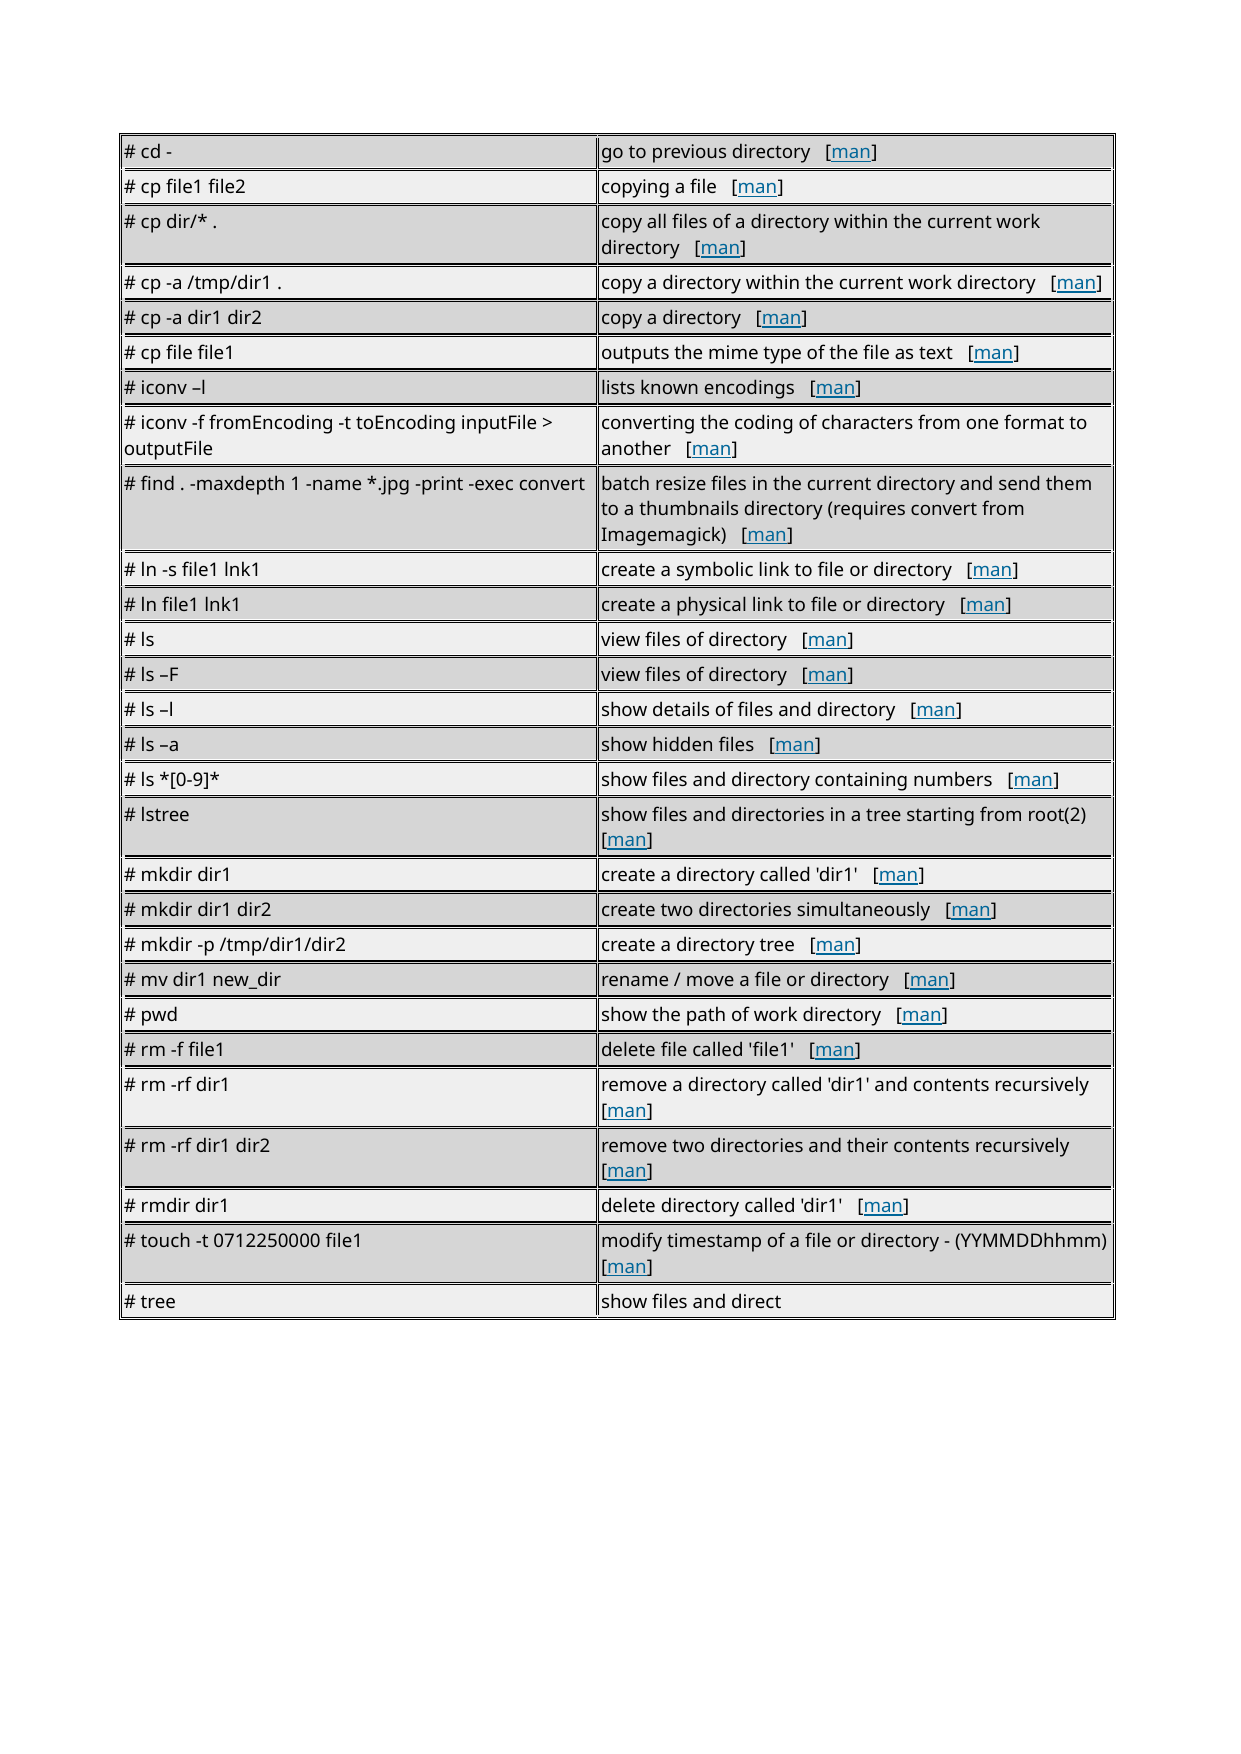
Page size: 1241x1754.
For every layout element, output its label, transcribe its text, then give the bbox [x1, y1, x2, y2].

table_cell # iconv –l [122, 368, 596, 403]
table_cell delete directory called 'dir1' [man] [599, 1186, 1113, 1221]
table_cell view files of directory [man] [599, 655, 1113, 689]
table_cell show hidden files [man] [599, 725, 1113, 759]
table_cell create a physical link to file or directory [man] [599, 585, 1113, 619]
table_cell # ls –a [122, 725, 596, 759]
table_cell copy a directory [man] [599, 298, 1113, 333]
table_cell # cp file1 file2 [122, 168, 596, 202]
table_cell # ls –F [122, 655, 596, 689]
table_cell remove two directories and their contents recursively [man] [598, 1126, 1114, 1186]
table_cell create a directory tree [man] [599, 925, 1113, 960]
table_cell # ln file1 lnk1 [122, 585, 596, 619]
table_cell # touch -t 0712250000 file1 [122, 1221, 596, 1282]
table_cell outputs the mime type of the file as text [man] [599, 333, 1113, 368]
table_cell batch resize files in the current directory and send them to a thumbnails directory (requires convert from Imagemagick) [man] [599, 464, 1113, 549]
table_cell # ln -s file1 lnk1 [122, 550, 596, 584]
table_cell # mkdir dir1 dir2 [122, 890, 596, 925]
table_cell # cp dir/* . [122, 203, 596, 263]
table_cell show the path of work directory [man] [599, 995, 1113, 1030]
table_cell copying a file [man] [599, 168, 1113, 202]
table_cell # rm -rf dir1 dir2 [120, 1126, 598, 1186]
table_cell copy a directory within the current work directory [man] [599, 263, 1113, 298]
table_cell # cp -a /tmp/dir1 . [122, 263, 596, 298]
table_cell show files and directories in a tree starting from root(2) [man] [599, 795, 1113, 855]
table_cell delete file called 'file1' [man] [599, 1030, 1113, 1065]
table_cell copy all files of a directory within the current work directory [man] [599, 203, 1113, 263]
table_cell # lstree [122, 795, 596, 855]
table_cell # ls –l [122, 690, 596, 724]
table_cell # rm -rf dir1 [122, 1065, 596, 1126]
table_cell go to previous directory [man] [598, 136, 1113, 167]
table_cell create a symbolic link to file or directory [man] [599, 550, 1113, 584]
table_cell show files and directory containing numbers [man] [599, 760, 1113, 794]
table_cell # cp file file1 [122, 333, 596, 368]
table_cell # ls [122, 620, 596, 654]
table_cell # mv dir1 new_dir [122, 960, 596, 995]
table_cell create two directories simultaneously [man] [599, 890, 1113, 925]
table_cell # mkdir -p /tmp/dir1/dir2 [122, 925, 596, 960]
table_cell # find . -maxdepth 1 -name *.jpg -print -exec convert [122, 464, 596, 549]
table_cell show details of files and directory [man] [599, 690, 1113, 724]
table_cell # cp -a dir1 dir2 [122, 298, 596, 333]
table_cell converting the coding of characters from one format to another [man] [599, 403, 1113, 463]
table_cell # pwd [122, 995, 596, 1030]
table_cell modify timestamp of a file or directory - (YYMMDDhhmm) [man] [599, 1221, 1113, 1282]
table_cell # iconv -f fromEncoding -t toEncoding inputFile > outputFile [122, 403, 596, 463]
table_cell # cd - [122, 136, 598, 167]
table_cell # rm -f file1 [122, 1030, 596, 1065]
table_cell rename / move a file or directory [man] [599, 960, 1113, 995]
table_cell # tree [120, 1282, 598, 1317]
table_cell # ls *[0-9]* [122, 760, 596, 794]
table_cell show files and direct [598, 1282, 1114, 1317]
table_cell # mkdir dir1 [122, 855, 596, 890]
table_cell view files of directory [man] [599, 620, 1113, 654]
table_cell remove a directory called 'dir1' and contents recursively [man] [599, 1065, 1113, 1126]
table_cell lists known encodings [man] [599, 368, 1113, 403]
table_cell # rmdir dir1 [122, 1186, 596, 1221]
table_cell create a directory called 'dir1' [man] [599, 855, 1113, 890]
